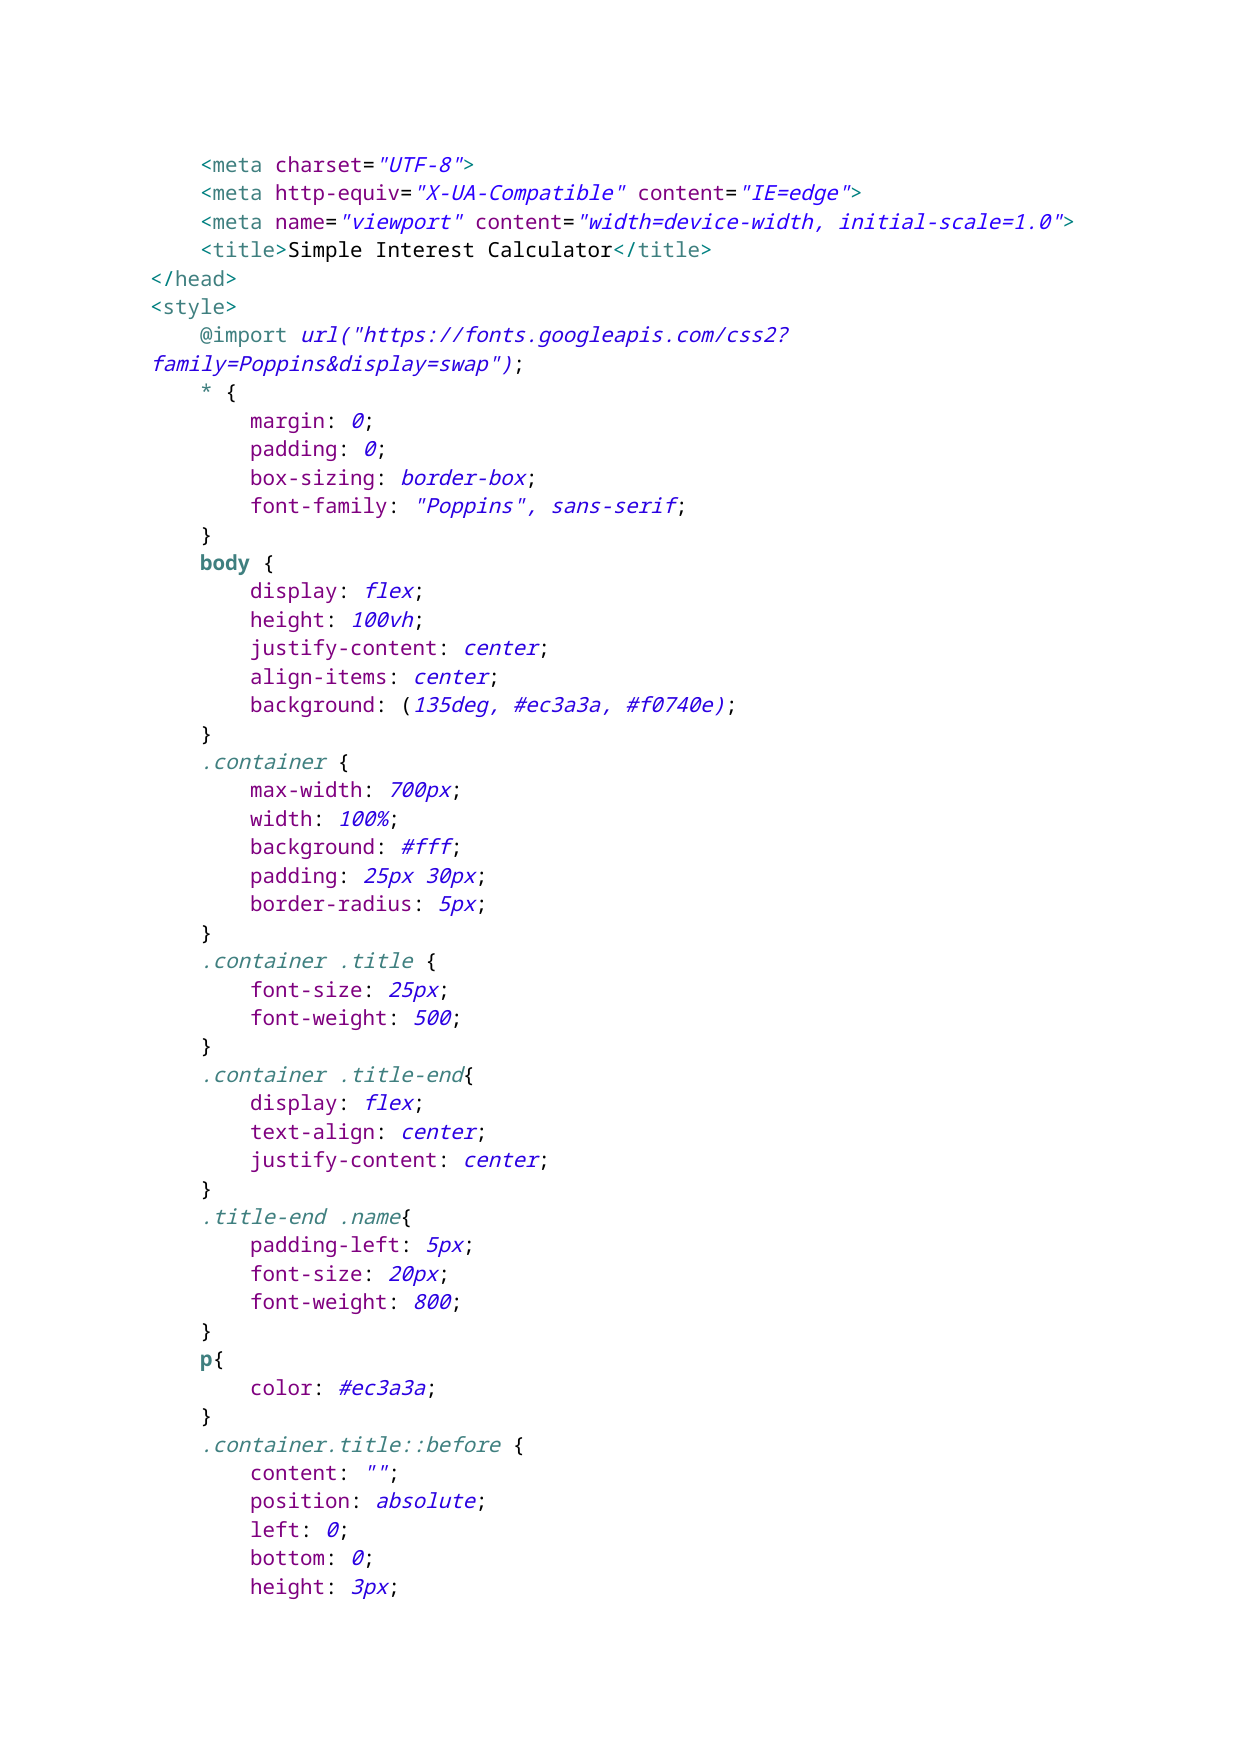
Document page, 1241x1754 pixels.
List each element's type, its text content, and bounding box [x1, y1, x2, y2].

text font-size: 25px; [150, 975, 1090, 1003]
text display: flex; [150, 577, 1090, 605]
text body { [150, 548, 1090, 577]
text background: (135deg, #ec3a3a, #f0740e); [150, 690, 1090, 719]
text height: 3px; [150, 1572, 1090, 1600]
text p{ [150, 1344, 1090, 1373]
text .container .title-end{ [150, 1060, 1090, 1088]
text <meta http-equiv="X-UA-Compatible" content="IE=edge"> [150, 178, 1090, 207]
text </head> [150, 264, 1090, 292]
text .container.title::before { [150, 1430, 1090, 1458]
text .title-end .name{ [150, 1202, 1090, 1231]
text padding: 0; [150, 434, 1090, 463]
text font-weight: 500; [150, 1003, 1090, 1032]
text max-width: 700px; [150, 776, 1090, 804]
text font-size: 20px; [150, 1259, 1090, 1287]
text background: #fff; [150, 832, 1090, 861]
text } [150, 1401, 1090, 1430]
text justify-content: center; [150, 1145, 1090, 1174]
text left: 0; [150, 1515, 1090, 1543]
text position: absolute; [150, 1487, 1090, 1515]
text content: ""; [150, 1458, 1090, 1487]
text align-items: center; [150, 662, 1090, 690]
text <style> [150, 292, 1090, 321]
text color: #ec3a3a; [150, 1373, 1090, 1401]
text <title>Simple Interest Calculator</title> [150, 235, 1090, 264]
text bottom: 0; [150, 1543, 1090, 1572]
text .container { [150, 747, 1090, 776]
text display: flex; [150, 1088, 1090, 1117]
text padding: 25px 30px; [150, 861, 1090, 889]
text border-radius: 5px; [150, 889, 1090, 918]
text margin: 0; [150, 406, 1090, 434]
text height: 100vh; [150, 605, 1090, 633]
text font-weight: 800; [150, 1287, 1090, 1316]
text @import url("https://fonts.googleapis.com/css2?family=Poppins&display=swap"); [150, 321, 1090, 377]
text box-sizing: border-box; [150, 463, 1090, 491]
text width: 100%; [150, 804, 1090, 832]
text <meta charset="UTF-8"> [150, 150, 1090, 178]
text <meta name="viewport" content="width=device-width, initial-scale=1.0"> [150, 207, 1090, 235]
text } [150, 1032, 1090, 1060]
text padding-left: 5px; [150, 1231, 1090, 1259]
text .container .title { [150, 946, 1090, 975]
text } [150, 520, 1090, 548]
text font-family: "Poppins", sans-serif; [150, 491, 1090, 520]
text * { [150, 377, 1090, 406]
text } [150, 918, 1090, 946]
text } [150, 719, 1090, 747]
text } [150, 1316, 1090, 1344]
text justify-content: center; [150, 633, 1090, 662]
text text-align: center; [150, 1117, 1090, 1145]
text } [150, 1174, 1090, 1202]
